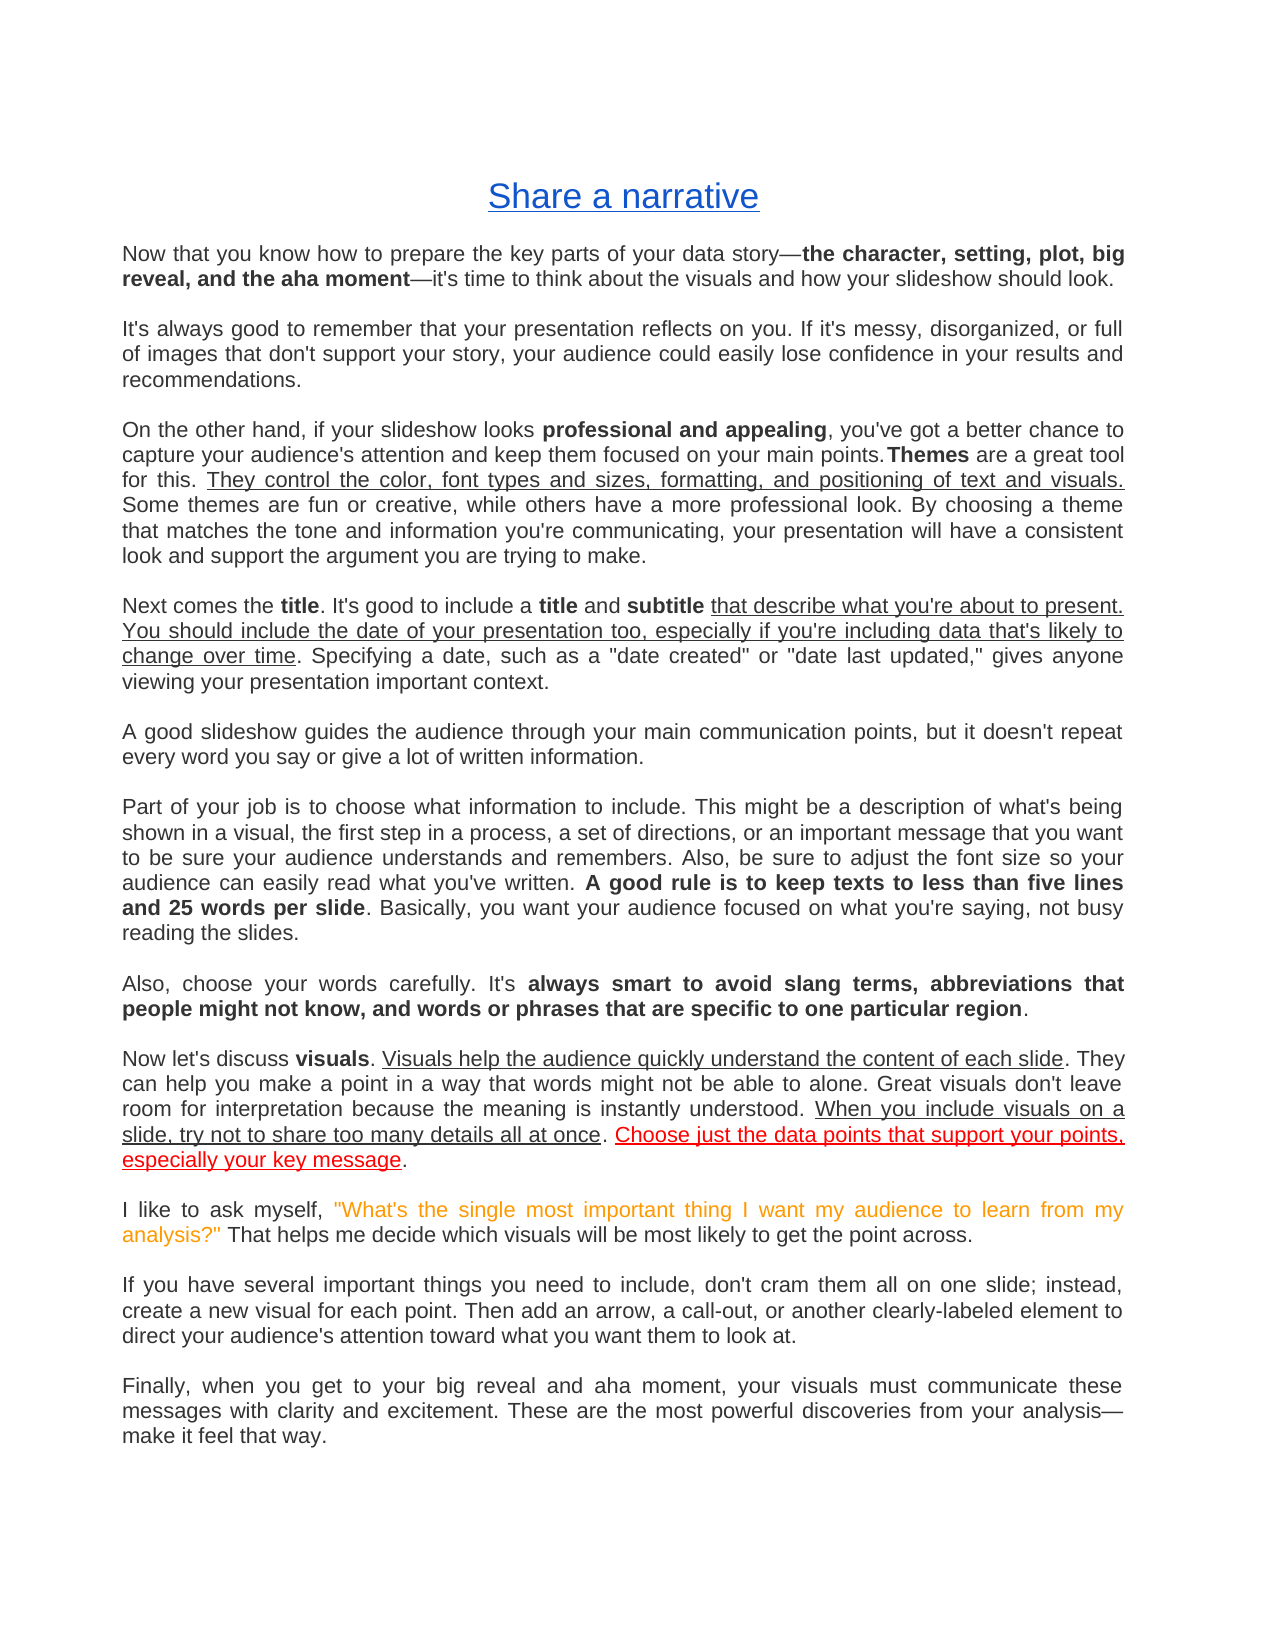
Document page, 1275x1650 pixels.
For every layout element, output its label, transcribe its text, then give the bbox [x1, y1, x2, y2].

text I like to ask myself, "What's the single most important thing I want my audience to learn from my analysis?" That helps me decide which visuals will be most likely to get the point across. [122, 1197, 1125, 1247]
text On the other hand, if your slideshow looks professional and appealing, you've got a better chance to capture your audience's attention and keep them focused on your main points.Themes are a great tool for this. They control the color, font types and sizes, formatting, and positioning of text and visuals. Some themes are fun or creative, while others have a more professional look. By choosing a theme that matches the tone and information you're communicating, your presentation will have a consistent look and support the argument you are trying to make. [122, 417, 1125, 568]
text Part of your job is to choose what information to include. This might be a description of what's being shown in a visual, the first step in a process, a set of directions, or an important message that you want to be sure your audience understands and remembers. Also, be sure to adjust the font size so your audience can easily read what you've written. A good rule is to keep texts to less than five lines and 25 words per slide. Basically, you want your audience focused on what you're saying, not busy reading the slides. [122, 794, 1125, 946]
text Finally, when you get to your big reveal and aha moment, your visuals must communicate these messages with clarity and excitement. These are the most powerful discoveries from your analysis—make it feel that way. [122, 1373, 1125, 1449]
text A good slideshow guides the audience through your main communication points, but it doesn't repeat every word you say or give a lot of written information. [122, 719, 1125, 769]
text Also, choose your words carefully. It's always smart to avoid slang terms, abbreviations that people might not know, and words or phrases that are specific to one particular region. [122, 971, 1125, 1021]
text Share a narrative [122, 175, 1125, 216]
text Now let's discuss visuals. Visuals help the audience quickly understand the content of each slide. They can help you make a point in a way that words might not be able to alone. Great visuals don't leave room for interpretation because the meaning is instantly understood. When you include visuals on a slide, try not to share too many details all at once. Choose just the data points that support your points, especially your key message. [122, 1046, 1125, 1172]
text Next comes the title. It's good to include a title and subtitle that describe what you're about to present. You should include the date of your presentation too, especially if you're including data that's likely to change over time. Specifying a date, such as a "date created" or "date last updated," gives anyone viewing your presentation important context. [122, 593, 1125, 694]
text If you have several important things you need to include, don't cram them all on one slide; instead, create a new visual for each point. Then add an arrow, a call-out, or another clearly-labeled element to direct your audience's attention toward what you want them to look at. [122, 1272, 1125, 1348]
text Now that you know how to prepare the key parts of your data story—the character, setting, plot, big reveal, and the aha moment—it's time to think about the visuals and how your slideshow should look. [122, 241, 1125, 291]
text It's always good to remember that your presentation reflects on you. If it's messy, disorganized, or full of images that don't support your story, your audience could easily lose confidence in your results and recommendations. [122, 316, 1125, 392]
